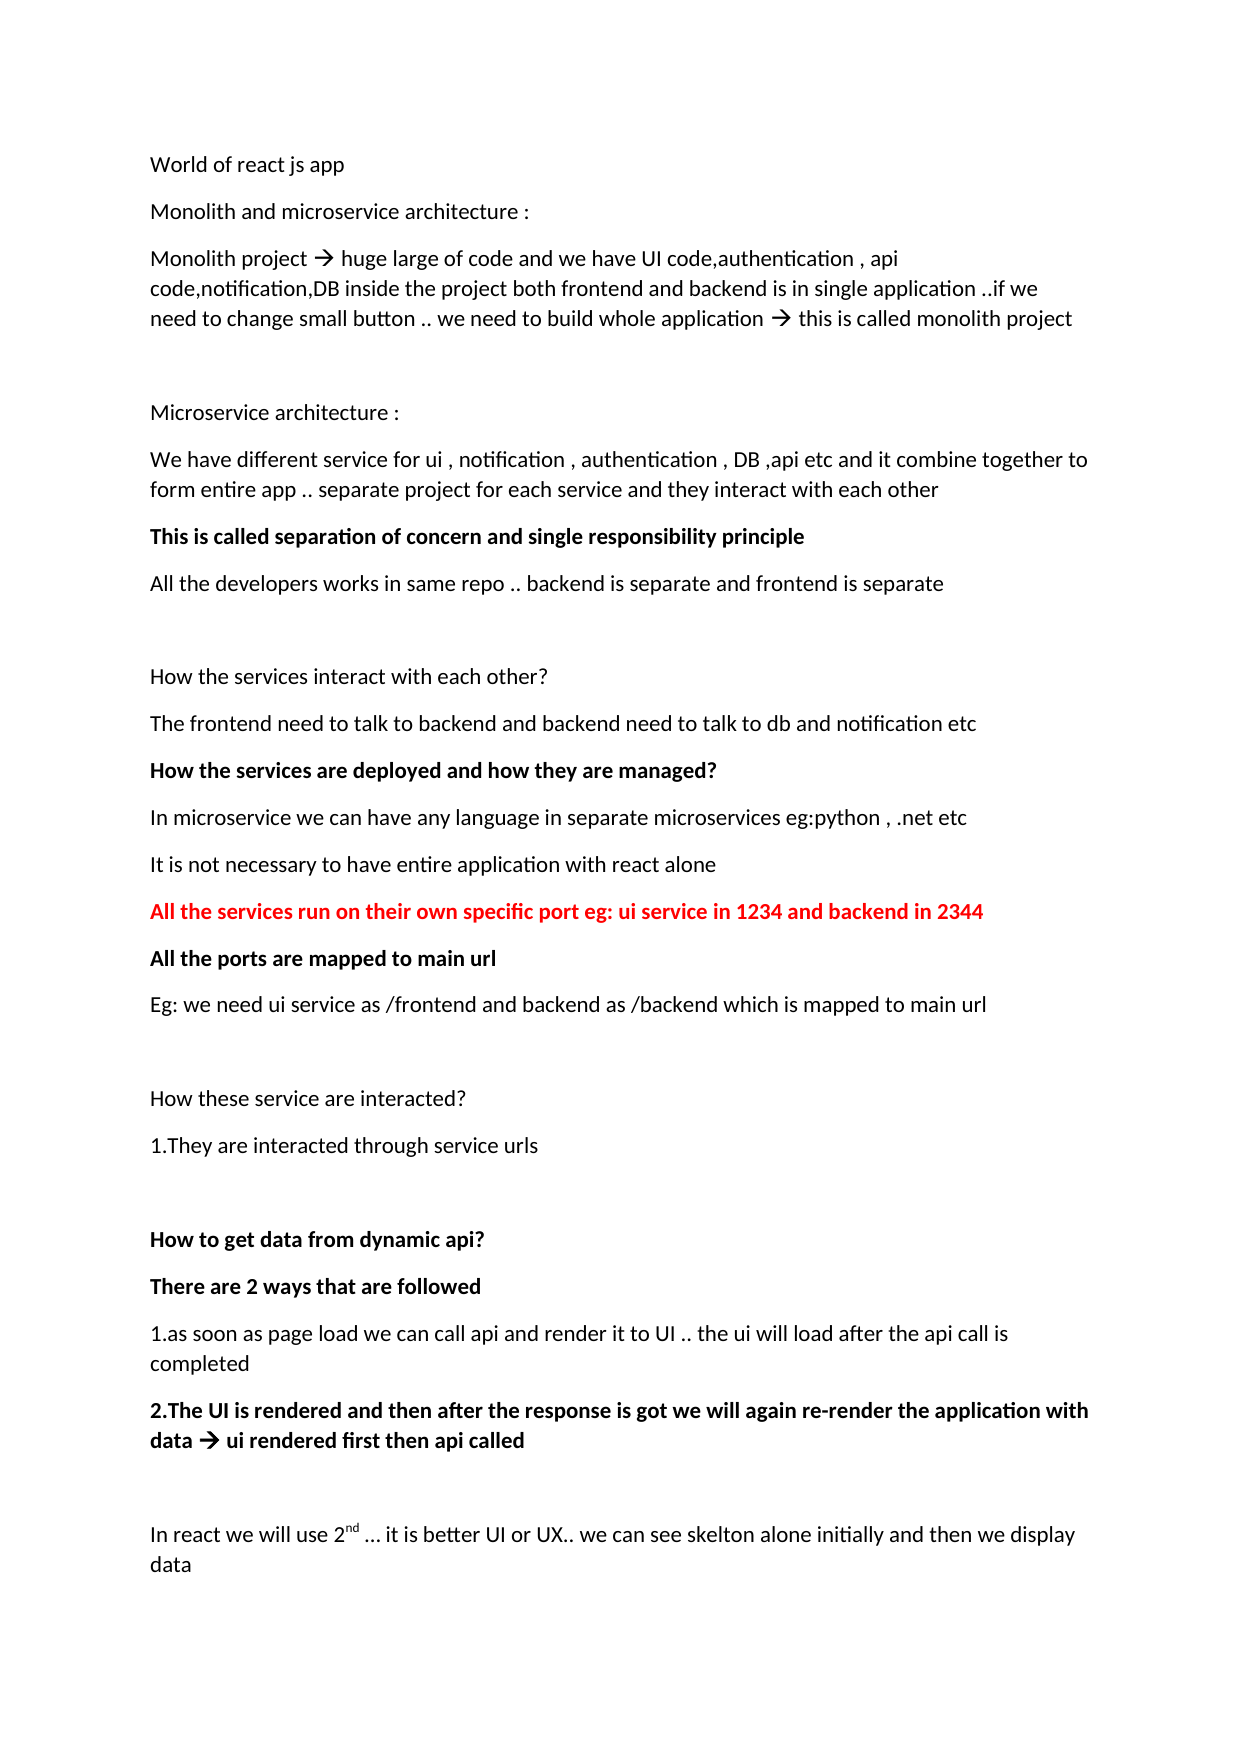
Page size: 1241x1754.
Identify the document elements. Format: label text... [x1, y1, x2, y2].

text All the ports are mapped to main url [150, 944, 1090, 972]
text 1.as soon as page load we can call api and render it to UI .. the ui will load after the api call is completed [150, 1319, 1090, 1377]
text How to get data from dynamic api? [150, 1225, 1090, 1253]
text In microservice we can have any language in separate microservices eg:python , .net etc [150, 803, 1090, 831]
text Monolith project huge large of code and we have UI code,authentication , api code,notification,DB inside the project both frontend and backend is in single application ..if we need to change small button .. we need to build whole application this is called monolith project [150, 244, 1090, 332]
text All the developers works in same repo .. backend is separate and frontend is separate [150, 569, 1090, 597]
text 2.The UI is rendered and then after the response is got we will again re-render the application with data ui rendered first then api called [150, 1396, 1090, 1454]
text Monolith and microservice architecture : [150, 197, 1090, 225]
text How these service are interacted? [150, 1084, 1090, 1112]
text Eg: we need ui service as /frontend and backend as /backend which is mapped to main url [150, 991, 1090, 1019]
text All the services run on their own specific port eg: ui service in 1234 and backend in 2344 [150, 897, 1090, 925]
text How the services interact with each other? [150, 662, 1090, 691]
text We have different service for ui , notification , authentication , DB ,api etc and it combine together to form entire app .. separate project for each service and they interact with each other [150, 445, 1090, 503]
text There are 2 ways that are followed [150, 1272, 1090, 1300]
text In react we will use 2nd … it is better UI or UX.. we can see skelton alone initially and then we display data [150, 1520, 1090, 1578]
text It is not necessary to have entire application with react alone [150, 850, 1090, 878]
text World of react js app [150, 150, 1090, 178]
text Microservice architecture : [150, 398, 1090, 426]
text This is called separation of concern and single responsibility principle [150, 522, 1090, 550]
text How the services are deployed and how they are managed? [150, 756, 1090, 784]
text The frontend need to talk to backend and backend need to talk to db and notification etc [150, 709, 1090, 737]
text 1.They are interacted through service urls [150, 1131, 1090, 1159]
